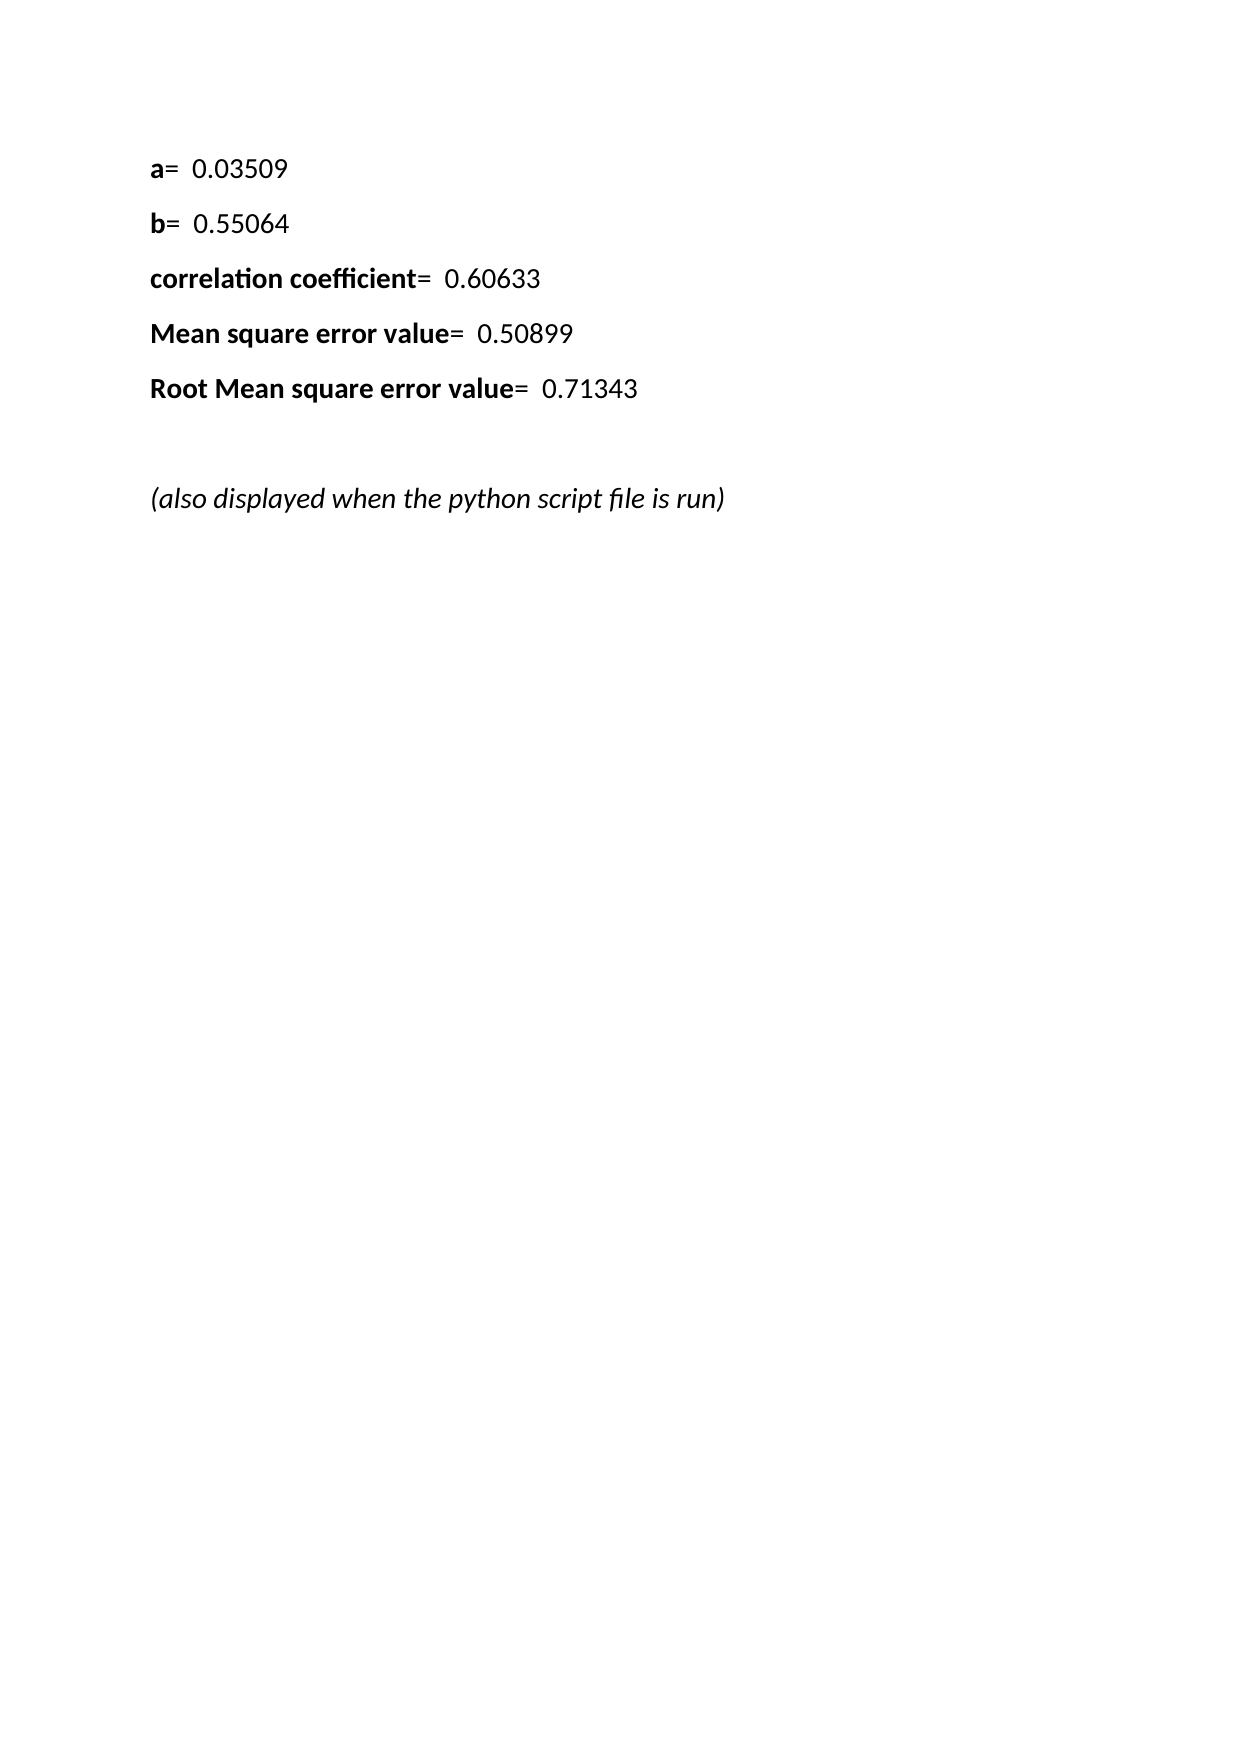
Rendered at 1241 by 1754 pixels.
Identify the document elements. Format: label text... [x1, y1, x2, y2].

text (also displayed when the python script file is run) [150, 481, 1090, 516]
text correlation coefficient= 0.60633 [150, 260, 1090, 296]
text b= 0.55064 [150, 205, 1090, 241]
text Root Mean square error value= 0.71343 [150, 370, 1090, 406]
text a= 0.03509 [150, 150, 1090, 186]
text Mean square error value= 0.50899 [150, 315, 1090, 351]
